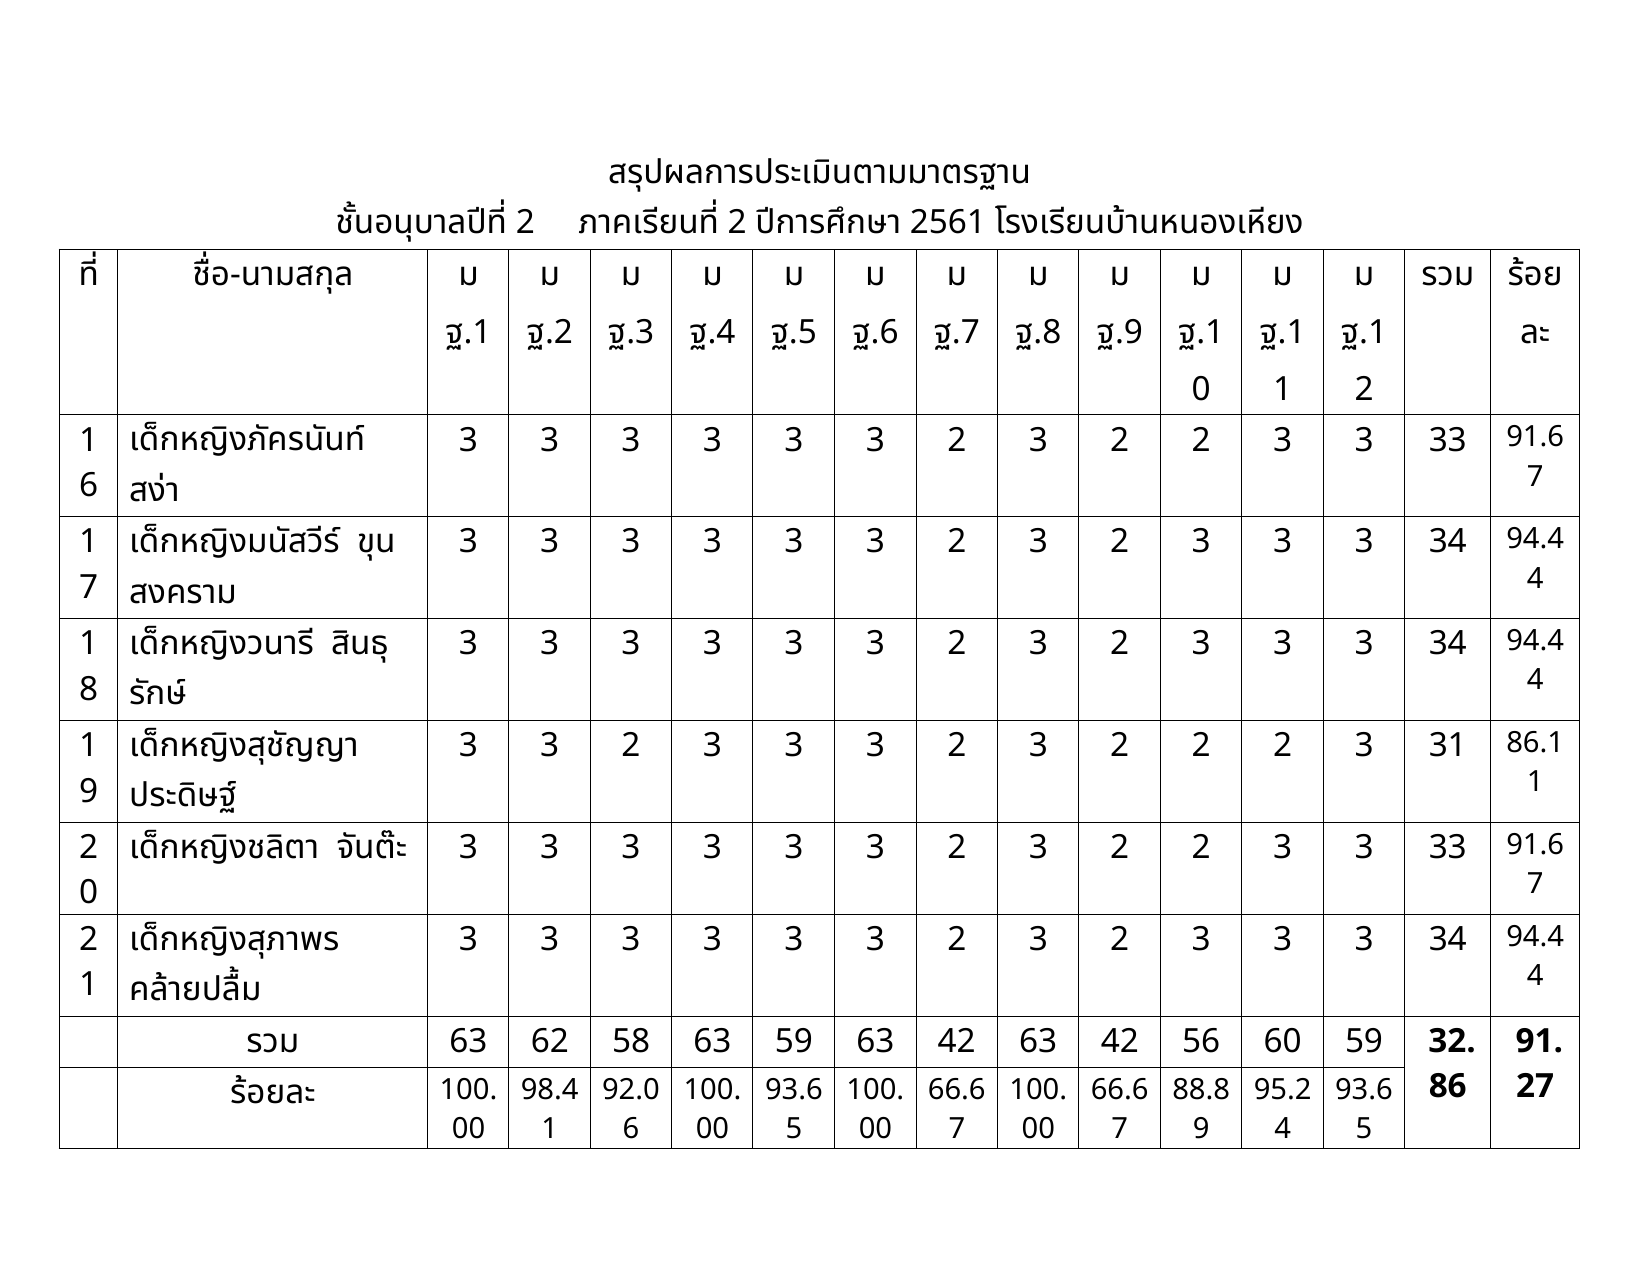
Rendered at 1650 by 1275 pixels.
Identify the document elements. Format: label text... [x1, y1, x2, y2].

table_cell 3 [835, 415, 916, 516]
table_cell 3 [1324, 721, 1404, 822]
table_cell 3 [672, 517, 752, 618]
table_cell 3 [998, 915, 1078, 1016]
table_cell 3 [1161, 915, 1241, 1016]
table_cell 3 [1242, 415, 1323, 516]
table_cell 2 [1079, 915, 1160, 1016]
table_cell 3 [998, 619, 1078, 720]
table_cell 3 [1242, 915, 1323, 1016]
table_cell 92.06 [591, 1068, 671, 1147]
table_cell 2 [917, 517, 997, 618]
table_cell 3 [428, 619, 508, 720]
table_cell 2 [917, 415, 997, 516]
table_cell 2 [1161, 415, 1241, 516]
table_cell 20 [60, 823, 117, 914]
table_cell 31 [1405, 721, 1490, 822]
table_cell 58 [591, 1017, 671, 1067]
table_cell [60, 1017, 117, 1067]
table_cell 2 [1079, 619, 1160, 720]
table_cell 19 [60, 721, 117, 822]
table_cell เด็กหญิงวนารี สินธุรักษ์ [118, 619, 427, 720]
table_cell 3 [509, 415, 590, 516]
table_header ที่ [60, 250, 117, 414]
table_cell 21 [60, 915, 117, 1016]
table_cell 2 [1079, 517, 1160, 618]
table_cell ร้อยละ [118, 1068, 427, 1147]
table_cell 100.00 [835, 1068, 916, 1147]
table_cell 66.67 [1079, 1068, 1160, 1147]
table_cell 98.41 [509, 1068, 590, 1147]
table_cell 34 [1405, 915, 1490, 1016]
table_cell 93.65 [1324, 1068, 1404, 1147]
table_cell 59 [753, 1017, 834, 1067]
table_cell 3 [1324, 823, 1404, 914]
table_cell 3 [1324, 915, 1404, 1016]
table_cell 3 [998, 823, 1078, 914]
table_header มฐ.5 [753, 250, 834, 414]
table_cell 3 [509, 823, 590, 914]
table_cell 3 [1161, 619, 1241, 720]
table_cell 3 [428, 823, 508, 914]
table_cell 3 [428, 415, 508, 516]
table_header มฐ.9 [1079, 250, 1160, 414]
table_cell 3 [672, 619, 752, 720]
table_cell 63 [428, 1017, 508, 1067]
table_cell 3 [1324, 517, 1404, 618]
table_cell 2 [591, 721, 671, 822]
table_cell 33 [1405, 823, 1490, 914]
table_cell 100.00 [672, 1068, 752, 1147]
table_cell 3 [753, 415, 834, 516]
table_header มฐ.4 [672, 250, 752, 414]
table_cell 3 [509, 619, 590, 720]
table_cell 2 [1242, 721, 1323, 822]
table_header มฐ.12 [1324, 250, 1404, 414]
table_cell 3 [1324, 619, 1404, 720]
table_cell 3 [591, 915, 671, 1016]
table_cell 100.00 [998, 1068, 1078, 1147]
table_header มฐ.1 [428, 250, 508, 414]
table_cell 2 [1079, 823, 1160, 914]
table_header มฐ.10 [1161, 250, 1241, 414]
table_cell เด็กหญิงสุชัญญา ประดิษฐ์ [118, 721, 427, 822]
table_cell 3 [753, 915, 834, 1016]
table_cell 100.00 [428, 1068, 508, 1147]
table_cell 3 [1324, 415, 1404, 516]
table_cell 3 [509, 721, 590, 822]
table_cell 3 [591, 619, 671, 720]
table_cell 3 [591, 517, 671, 618]
table_cell 2 [1161, 823, 1241, 914]
table_header มฐ.6 [835, 250, 916, 414]
table_cell 62 [509, 1017, 590, 1067]
table_header ชื่อ-นามสกุล [118, 250, 427, 414]
table_cell 3 [998, 517, 1078, 618]
table_cell 16 [60, 415, 117, 516]
table_cell 3 [1161, 517, 1241, 618]
table_cell 3 [509, 915, 590, 1016]
table_cell 34 [1405, 517, 1490, 618]
table_cell 3 [428, 517, 508, 618]
table_cell 91.67 [1491, 823, 1579, 914]
table_header มฐ.11 [1242, 250, 1323, 414]
table_header มฐ.8 [998, 250, 1078, 414]
table_cell 3 [591, 415, 671, 516]
table_cell 88.89 [1161, 1068, 1241, 1147]
table_cell 3 [672, 415, 752, 516]
table_cell เด็กหญิงภัครนันท์ สง่า [118, 415, 427, 516]
table_cell 86.11 [1491, 721, 1579, 822]
table_header ร้อยละ [1491, 250, 1579, 414]
table_cell 3 [753, 823, 834, 914]
text ชั้นอนุบาลปีที่ 2 ภาคเรียนที่ 2 ปีการศึกษา 2561 โรงเรียนบ้านหนองเหียง [59, 198, 1580, 249]
table_cell 3 [428, 915, 508, 1016]
table_cell 95.24 [1242, 1068, 1323, 1147]
table_cell เด็กหญิงชลิตา จันต๊ะ [118, 823, 427, 914]
table_cell 33 [1405, 415, 1490, 516]
table_cell 3 [998, 721, 1078, 822]
table_cell 3 [591, 823, 671, 914]
table_cell [60, 1068, 117, 1147]
table_cell 60 [1242, 1017, 1323, 1067]
table_cell รวม [118, 1017, 427, 1067]
table_cell 42 [1079, 1017, 1160, 1067]
table_cell 3 [672, 915, 752, 1016]
table_cell 91.27 [1491, 1017, 1579, 1147]
table_cell 3 [428, 721, 508, 822]
table_header มฐ.3 [591, 250, 671, 414]
table_cell 3 [672, 823, 752, 914]
table_cell 2 [917, 915, 997, 1016]
table_cell 94.44 [1491, 517, 1579, 618]
table_cell 2 [917, 823, 997, 914]
table_cell 3 [509, 517, 590, 618]
table_cell 93.65 [753, 1068, 834, 1147]
table_cell 3 [998, 415, 1078, 516]
table_cell 3 [672, 721, 752, 822]
table_cell 3 [1242, 517, 1323, 618]
table_cell 3 [835, 517, 916, 618]
table_cell 17 [60, 517, 117, 618]
table_cell 3 [753, 721, 834, 822]
table_cell 63 [835, 1017, 916, 1067]
table_cell 3 [835, 721, 916, 822]
table_cell 66.67 [917, 1068, 997, 1147]
text สรุปผลการประเมินตามมาตรฐาน [59, 148, 1580, 198]
table_cell 2 [1161, 721, 1241, 822]
table_cell 63 [998, 1017, 1078, 1067]
table_cell 59 [1324, 1017, 1404, 1067]
table_cell เด็กหญิงมนัสวีร์ ขุนสงคราม [118, 517, 427, 618]
table_header มฐ.7 [917, 250, 997, 414]
table_cell 94.44 [1491, 915, 1579, 1016]
table_cell 2 [1079, 721, 1160, 822]
table_cell 34 [1405, 619, 1490, 720]
table_cell 91.67 [1491, 415, 1579, 516]
table_cell 63 [672, 1017, 752, 1067]
table_cell 3 [1242, 823, 1323, 914]
table_cell 2 [917, 721, 997, 822]
table_header มฐ.2 [509, 250, 590, 414]
table_cell 3 [835, 915, 916, 1016]
table_cell 18 [60, 619, 117, 720]
table_cell 3 [835, 823, 916, 914]
table_cell 32.86 [1405, 1017, 1490, 1147]
table_cell 3 [753, 517, 834, 618]
table_cell 2 [1079, 415, 1160, 516]
table_cell 2 [917, 619, 997, 720]
table_cell 3 [1242, 619, 1323, 720]
table_cell เด็กหญิงสุภาพร คล้ายปลื้ม [118, 915, 427, 1016]
table_cell 56 [1161, 1017, 1241, 1067]
table_cell 42 [917, 1017, 997, 1067]
table_cell 3 [753, 619, 834, 720]
table_cell 3 [835, 619, 916, 720]
table_cell 94.44 [1491, 619, 1579, 720]
table_header รวม [1405, 250, 1490, 414]
